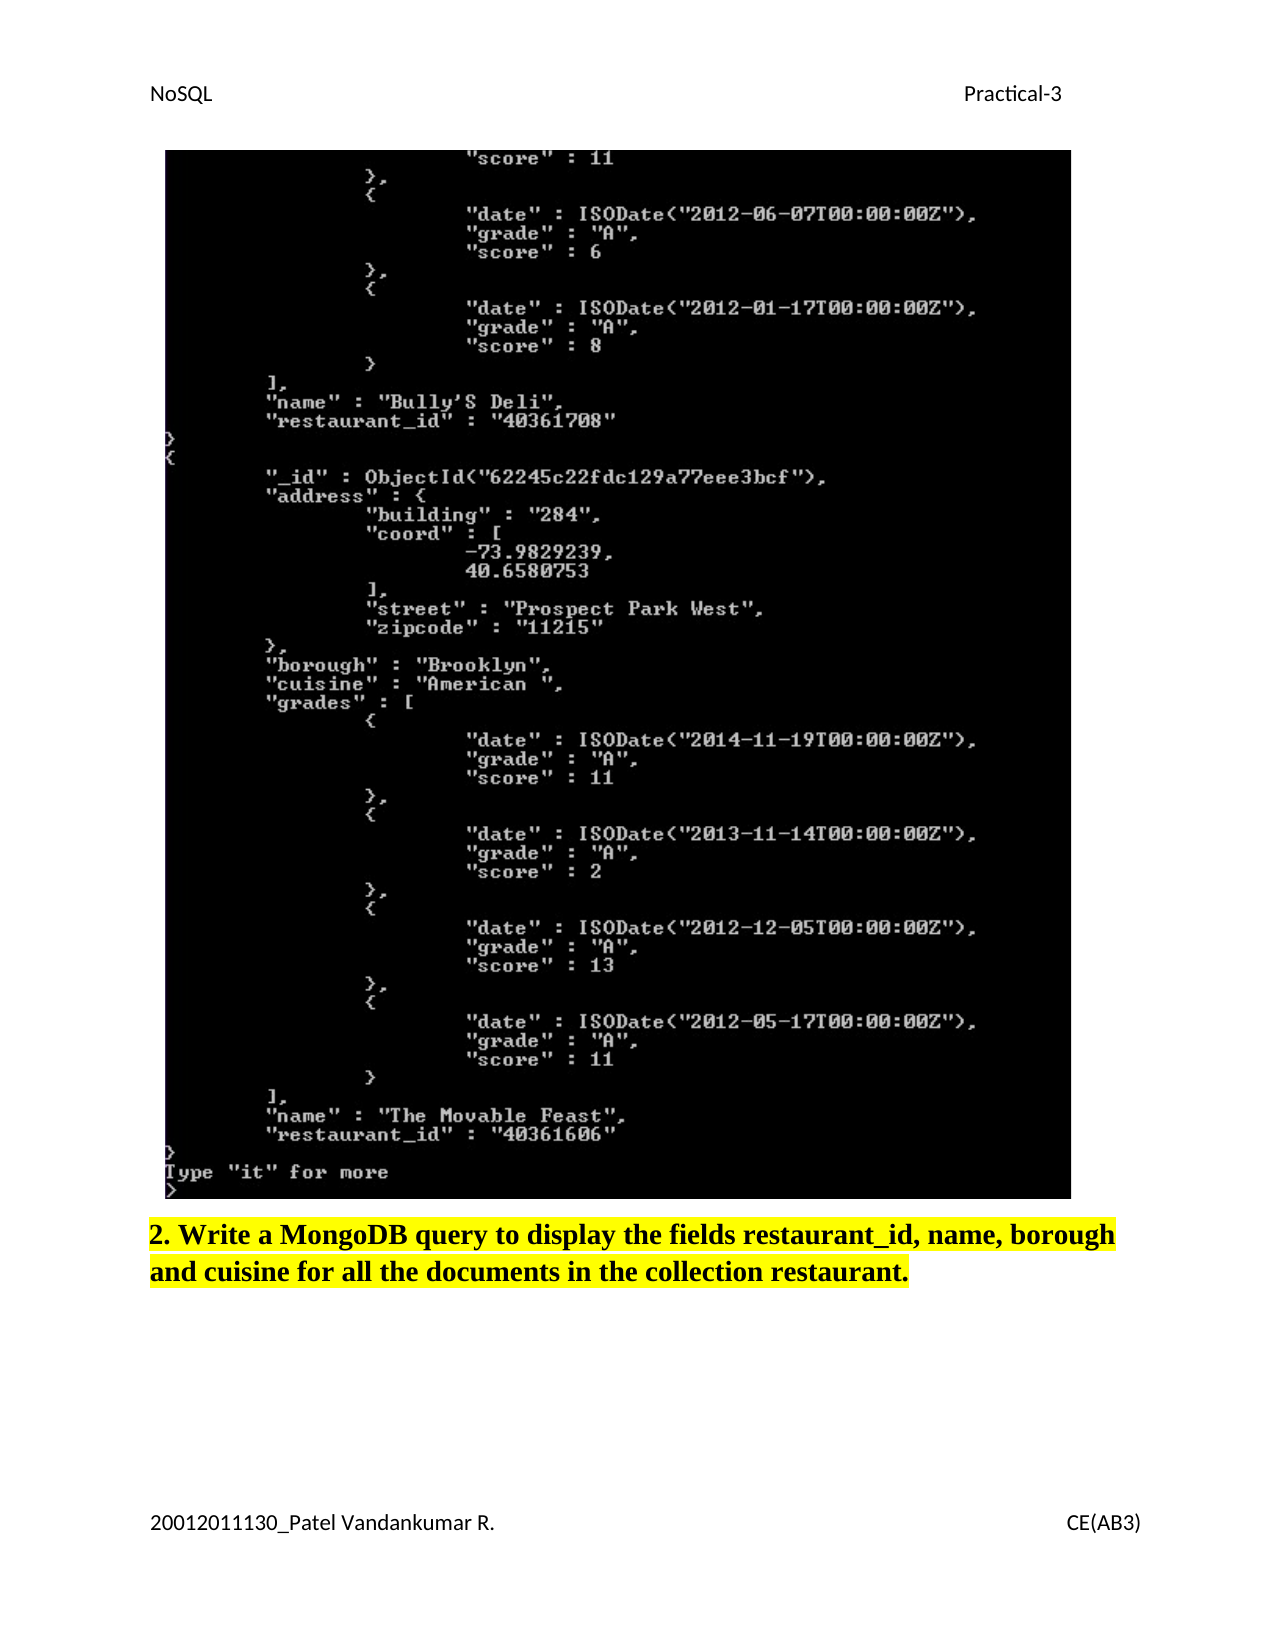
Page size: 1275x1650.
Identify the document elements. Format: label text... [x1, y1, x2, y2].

text 2. Write a MongoDB query to display the fields restaurant_id, name, borough and cuisine for all the documents in the collection restaurant. [148, 1217, 1131, 1288]
picture [165, 150, 1072, 1199]
